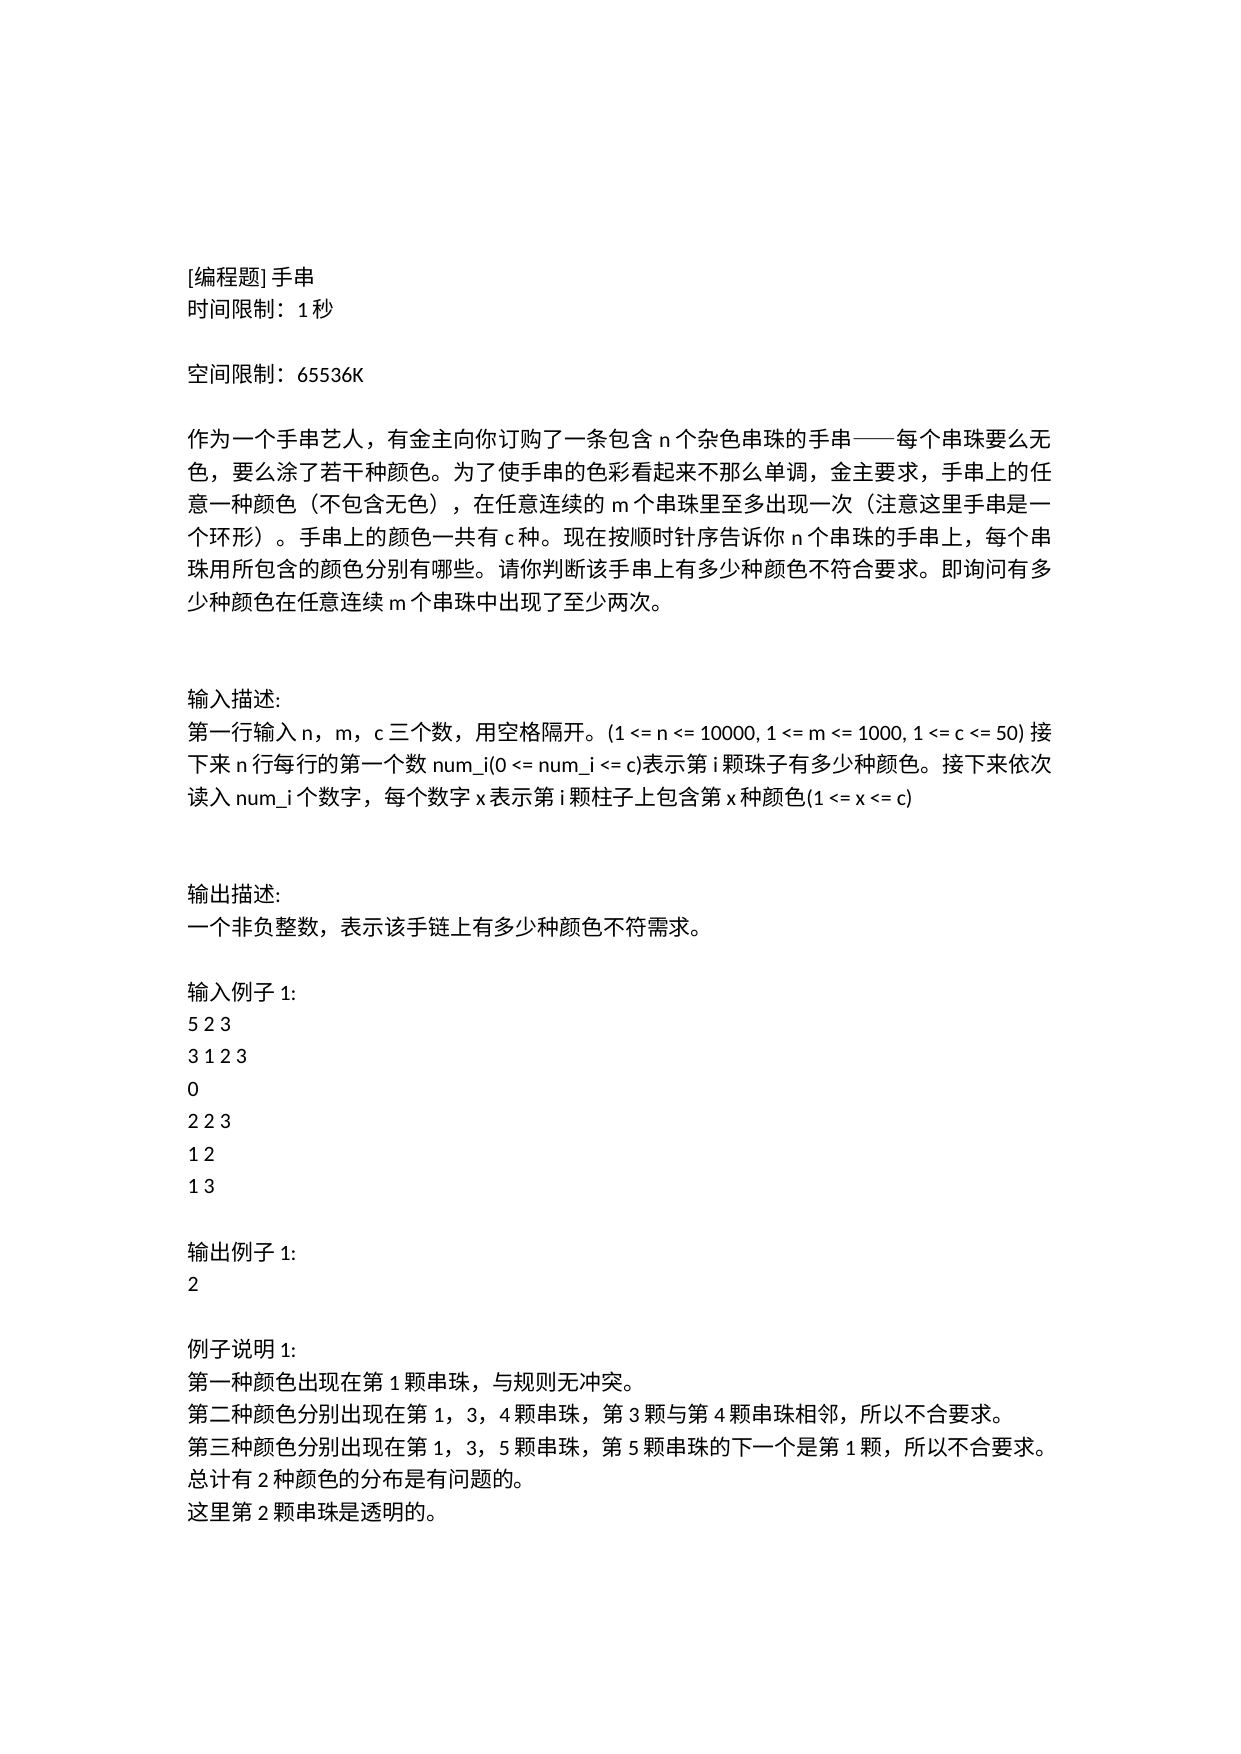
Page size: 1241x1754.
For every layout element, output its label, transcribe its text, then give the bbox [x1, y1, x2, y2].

text 空间限制：65536K [187, 357, 1053, 389]
text 输出例子1: [187, 1234, 1053, 1267]
text 2 2 3 [187, 1104, 1053, 1137]
text 5 2 3 [187, 1007, 1053, 1039]
text 第三种颜色分别出现在第1，3，5颗串珠，第5颗串珠的下一个是第1颗，所以不合要求。 [187, 1429, 1053, 1462]
text 1 2 [187, 1137, 1053, 1169]
text 第一种颜色出现在第1颗串珠，与规则无冲突。 [187, 1364, 1053, 1397]
text 3 1 2 3 [187, 1039, 1053, 1072]
text 第二种颜色分别出现在第 1，3，4颗串珠，第3颗与第4颗串珠相邻，所以不合要求。 [187, 1397, 1053, 1429]
text 一个非负整数，表示该手链上有多少种颜色不符需求。 [187, 909, 1053, 942]
text 输入描述: [187, 682, 1053, 714]
text 1 3 [187, 1169, 1053, 1202]
text [编程题] 手串 [187, 259, 1053, 292]
text 第一行输入n，m，c三个数，用空格隔开。(1 <= n <= 10000, 1 <= m <= 1000, 1 <= c <= 50) 接下来n行每行的第一个数num_i(0 <= num_i <= c)表示第i颗珠子有多少种颜色。接下来依次读入num_i个数字，每个数字x表示第i颗柱子上包含第x种颜色(1 <= x <= c) [187, 714, 1053, 812]
text 输出描述: [187, 877, 1053, 909]
text 例子说明1: [187, 1332, 1053, 1364]
text 输入例子1: [187, 974, 1053, 1007]
text 0 [187, 1072, 1053, 1104]
text 作为一个手串艺人，有金主向你订购了一条包含n个杂色串珠的手串——每个串珠要么无色，要么涂了若干种颜色。为了使手串的色彩看起来不那么单调，金主要求，手串上的任意一种颜色（不包含无色），在任意连续的m个串珠里至多出现一次（注意这里手串是一个环形）。手串上的颜色一共有c种。现在按顺时针序告诉你n个串珠的手串上，每个串珠用所包含的颜色分别有哪些。请你判断该手串上有多少种颜色不符合要求。即询问有多少种颜色在任意连续m个串珠中出现了至少两次。 [187, 422, 1053, 617]
text 这里第2颗串珠是透明的。 [187, 1494, 1053, 1527]
text 2 [187, 1267, 1053, 1299]
text 总计有2种颜色的分布是有问题的。 [187, 1462, 1053, 1494]
text 时间限制：1秒 [187, 292, 1053, 324]
